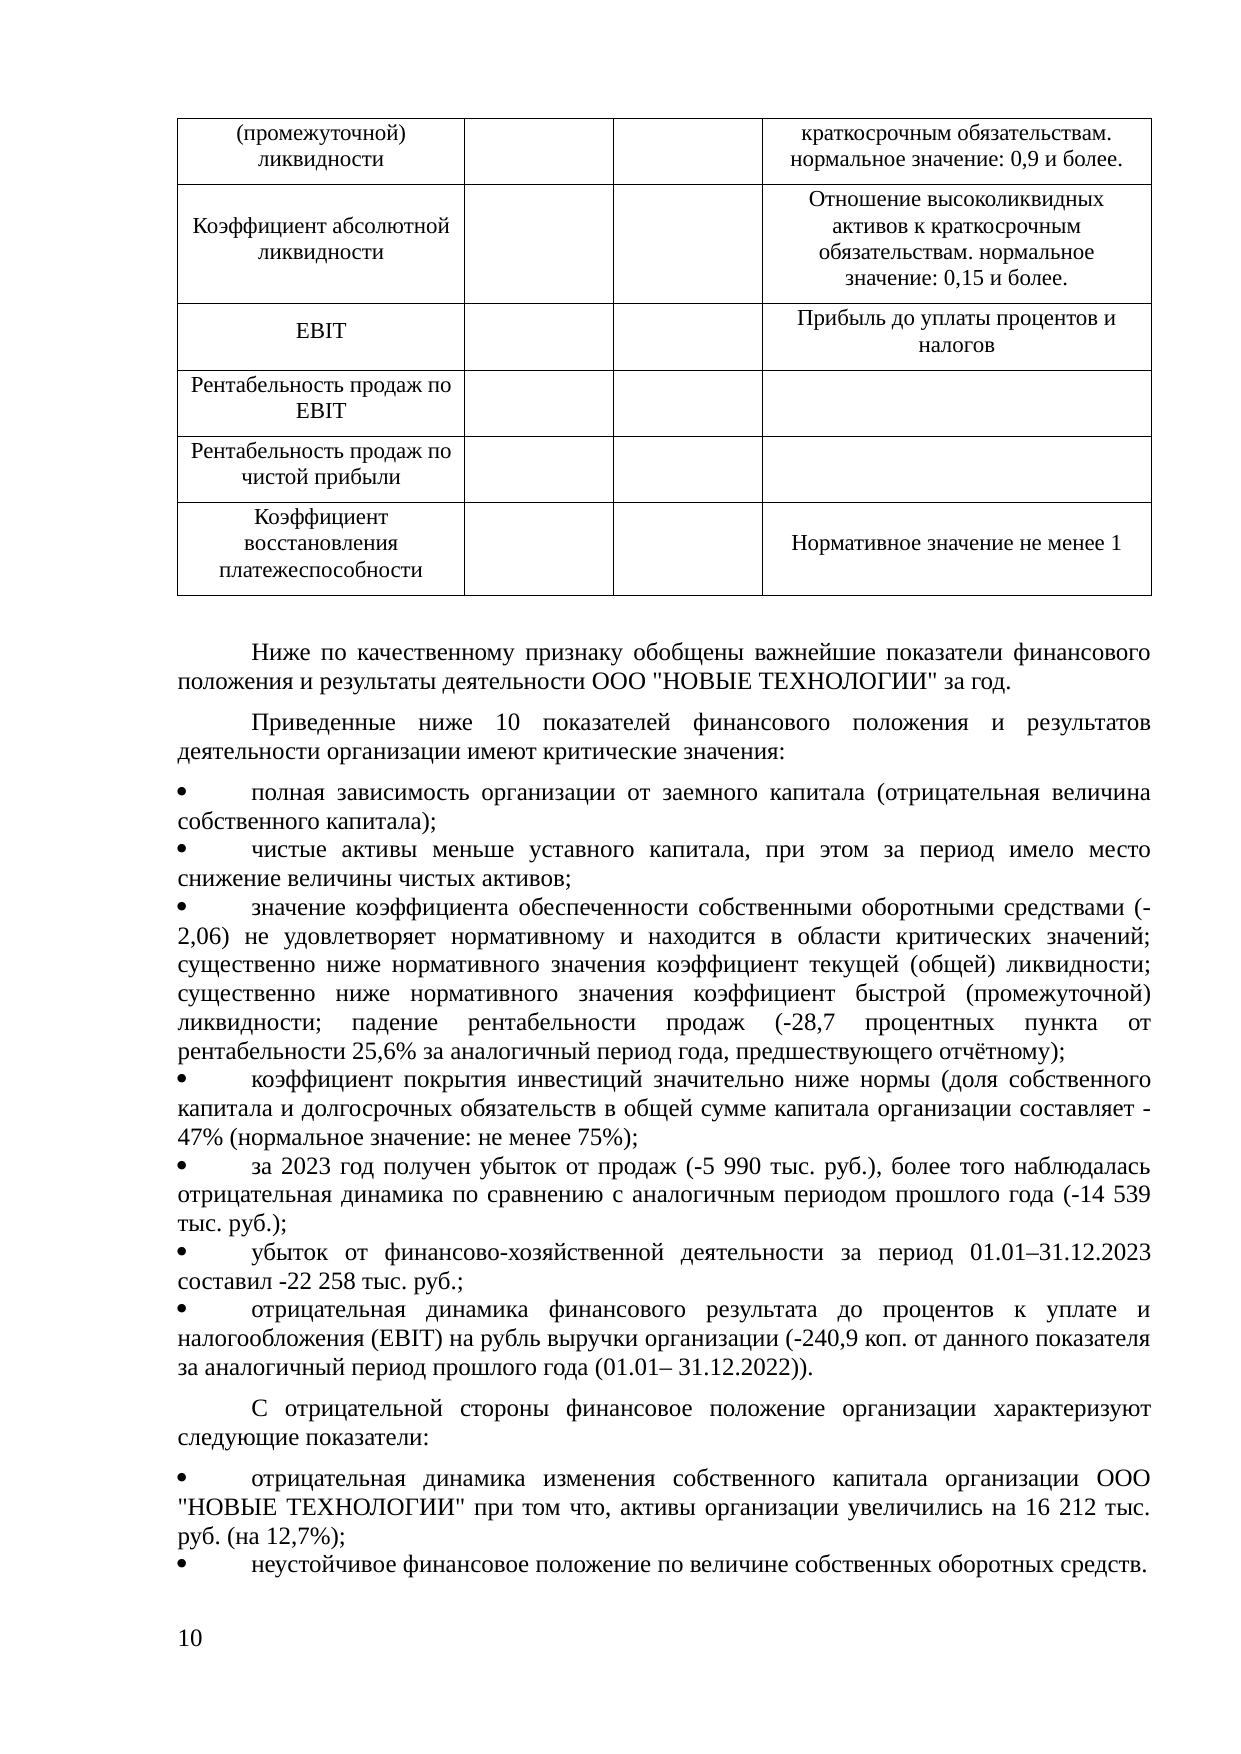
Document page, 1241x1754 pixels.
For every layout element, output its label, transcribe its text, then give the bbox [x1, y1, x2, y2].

list полная зависимость организации от заемного капитала (отрицательная величина собственного капитала); [177, 777, 1152, 834]
table_cell [614, 437, 762, 502]
table_cell [614, 119, 762, 184]
table_cell EBIT [178, 304, 464, 369]
table_cell [465, 503, 613, 595]
table_cell Рентабельность продаж по чистой прибыли [178, 437, 464, 502]
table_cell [763, 119, 1151, 184]
list отрицательная динамика изменения собственного капитала организации ООО "НОВЫЕ ТЕХНОЛОГИИ" при том что, активы организации увеличились на 16 212 тыс. руб. (на 12,7%); [177, 1463, 1152, 1549]
table_cell Рентабельность продаж по EBIT [178, 371, 464, 436]
list значение коэффициента обеспеченности собственными оборотными средствами (-2,06) не удовлетворяет нормативному и находится в области критических значений; существенно ниже нормативного значения коэффициент текущей (общей) ликвидности; существенно ниже нормативного значения коэффициент быстрой (промежуточной) ликвидности; падение рентабельности продаж (-28,7 процентных пункта от рентабельности 25,6% за аналогичный период года, предшествующего отчётному); [177, 892, 1152, 1064]
table_cell Нормативное значение не менее 1 [763, 503, 1151, 595]
table_cell Коэффициент восстановления платежеспособности [178, 503, 464, 595]
text Приведенные ниже 10 показателей финансового положения и результатов деятельности организации имеют критические значения: [177, 707, 1152, 764]
list за 2023 год получен убыток от продаж (-5 990 тыс. руб.), более того наблюдалась отрицательная динамика по сравнению с аналогичным периодом прошлого года (-14 539 тыс. руб.); [177, 1151, 1152, 1237]
table_cell [465, 185, 613, 303]
list чистые активы меньше уставного капитала, при этом за период имело место снижение величины чистых активов; [177, 834, 1152, 892]
table_cell [614, 371, 762, 436]
table_cell Отношение высоколиквидных активов к краткосрочным обязательствам. нормальное значение: 0,15 и более. [763, 185, 1151, 303]
table_cell Коэффициент абсолютной ликвидности [178, 185, 464, 303]
table_cell [465, 437, 613, 502]
table_cell [614, 503, 762, 595]
list неустойчивое финансовое положение по величине собственных оборотных средств. [177, 1549, 1152, 1578]
table_cell [465, 371, 613, 436]
table_cell [465, 304, 613, 369]
table_cell [465, 119, 613, 184]
table_cell [763, 437, 1151, 502]
table_cell [763, 371, 1151, 436]
list коэффициент покрытия инвестиций значительно ниже нормы (доля собственного капитала и долгосрочных обязательств в общей сумме капитала организации составляет -47% (нормальное значение: не менее 75%); [177, 1064, 1152, 1151]
table_cell [614, 185, 762, 303]
text Ниже по качественному признаку обобщены важнейшие показатели финансового положения и результаты деятельности ООО "НОВЫЕ ТЕХНОЛОГИИ" за год. [177, 637, 1152, 694]
table_cell [614, 304, 762, 369]
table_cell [178, 119, 464, 184]
list убыток от финансово-хозяйственной деятельности за период 01.01–31.12.2023 составил -22 258 тыс. руб.; [177, 1237, 1152, 1294]
table_cell Прибыль до уплаты процентов и налогов [763, 304, 1151, 369]
list отрицательная динамика финансового результата до процентов к уплате и налогообложения (EBIT) на рубль выручки организации (-240,9 коп. от данного показателя за аналогичный период прошлого года (01.01– 31.12.2022)). [177, 1294, 1152, 1381]
text С отрицательной стороны финансовое положение организации характеризуют следующие показатели: [177, 1393, 1152, 1451]
